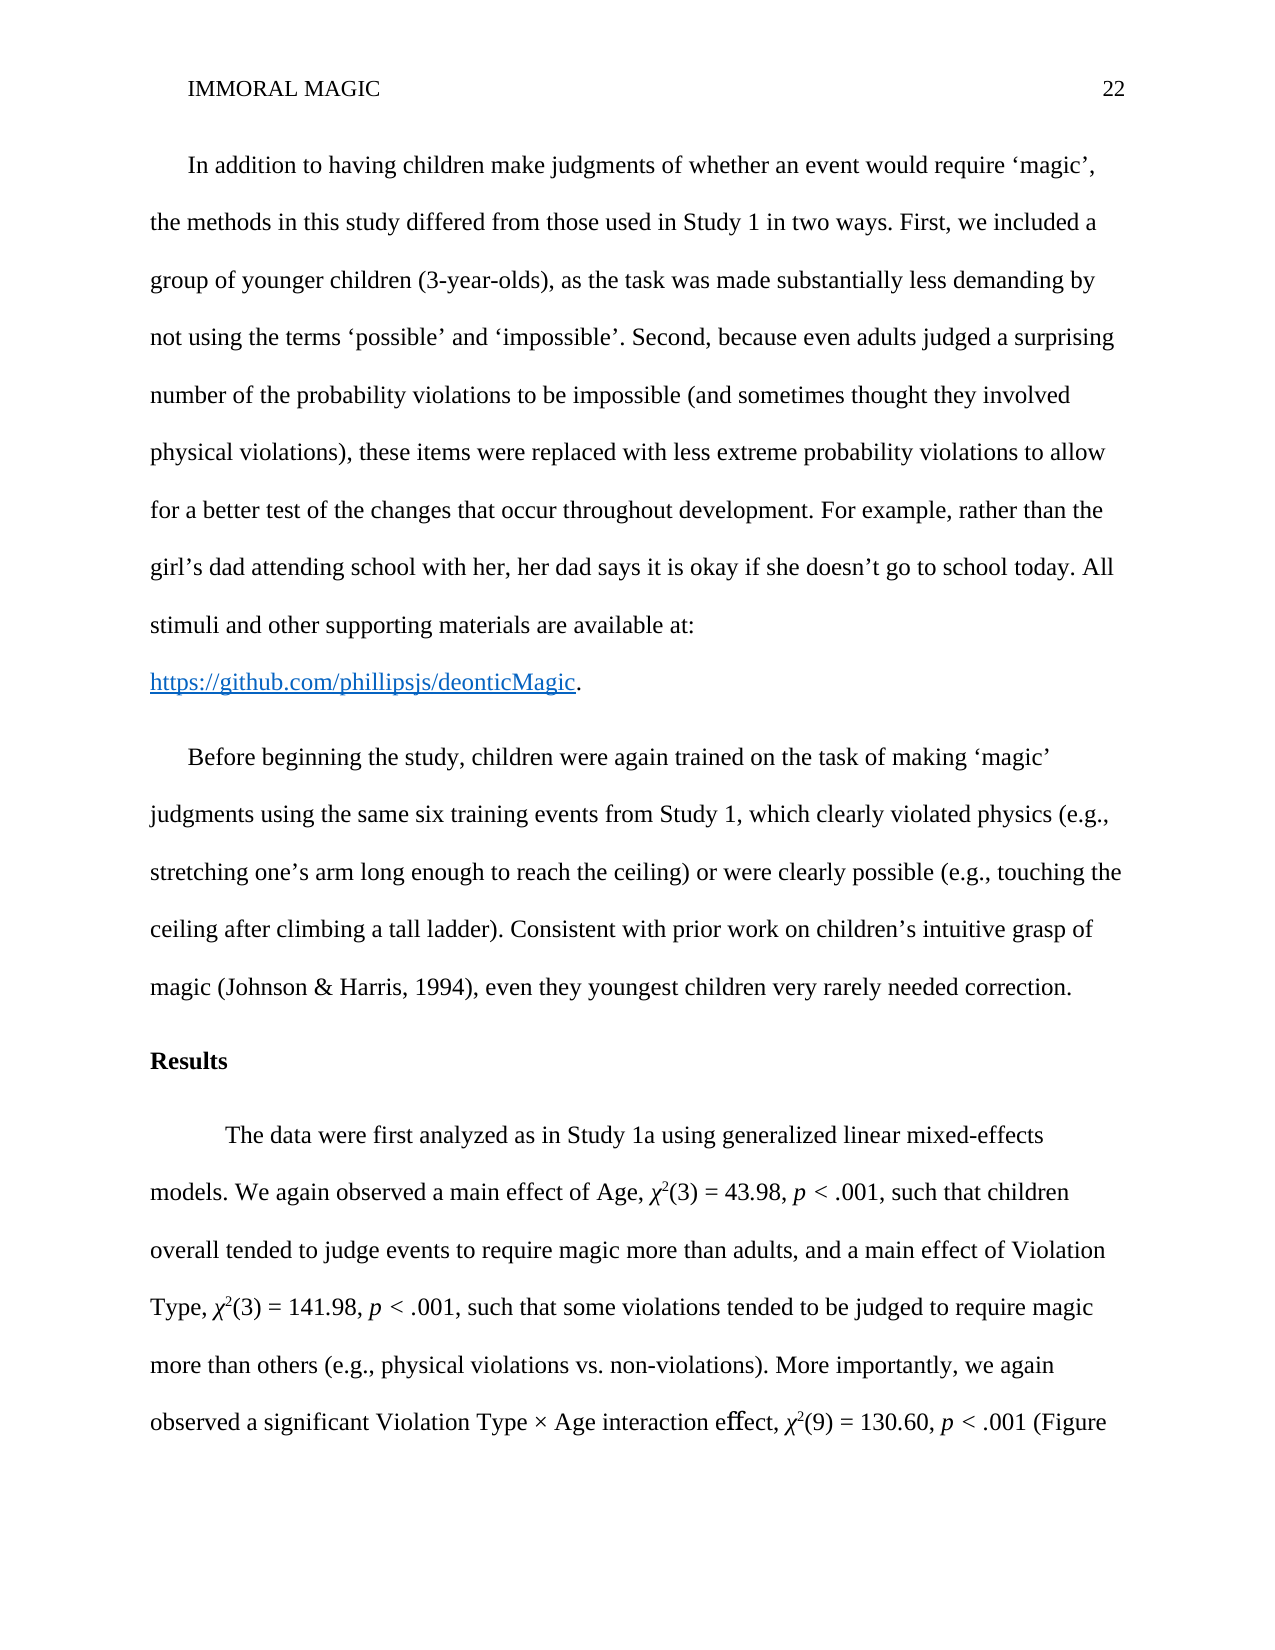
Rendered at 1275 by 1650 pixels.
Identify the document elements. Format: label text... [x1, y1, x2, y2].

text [150, 1120, 1125, 1436]
text In addition to having children make judgments of whether an event would require ‘magic’, the methods in this study differed from those used in Study 1 in two ways. First, we included a group of younger children (3-year-olds), as the task was made substantially less demanding by not using the terms ‘possible’ and ‘impossible’. Second, because even adults judged a surprising number of the probability violations to be impossible (and sometimes thought they involved physical violations), these items were replaced with less extreme probability violations to allow for a better test of the changes that occur throughout development. For example, rather than the girl’s dad attending school with her, her dad says it is okay if she doesn’t go to school today. All stimuli and other supporting materials are available at: https://github.com/phillipsjs/deonticMagic. [150, 150, 1125, 696]
text Results [150, 1046, 1125, 1074]
text Before beginning the study, children were again trained on the task of making ‘magic’ judgments using the same six training events from Study 1, which clearly violated physics (e.g., stretching one’s arm long enough to reach the ceiling) or were clearly possible (e.g., touching the ceiling after climbing a tall ladder). Consistent with prior work on children’s intuitive grasp of magic (Johnson & Harris, 1994), even they youngest children very rarely needed correction. [150, 742, 1125, 1000]
